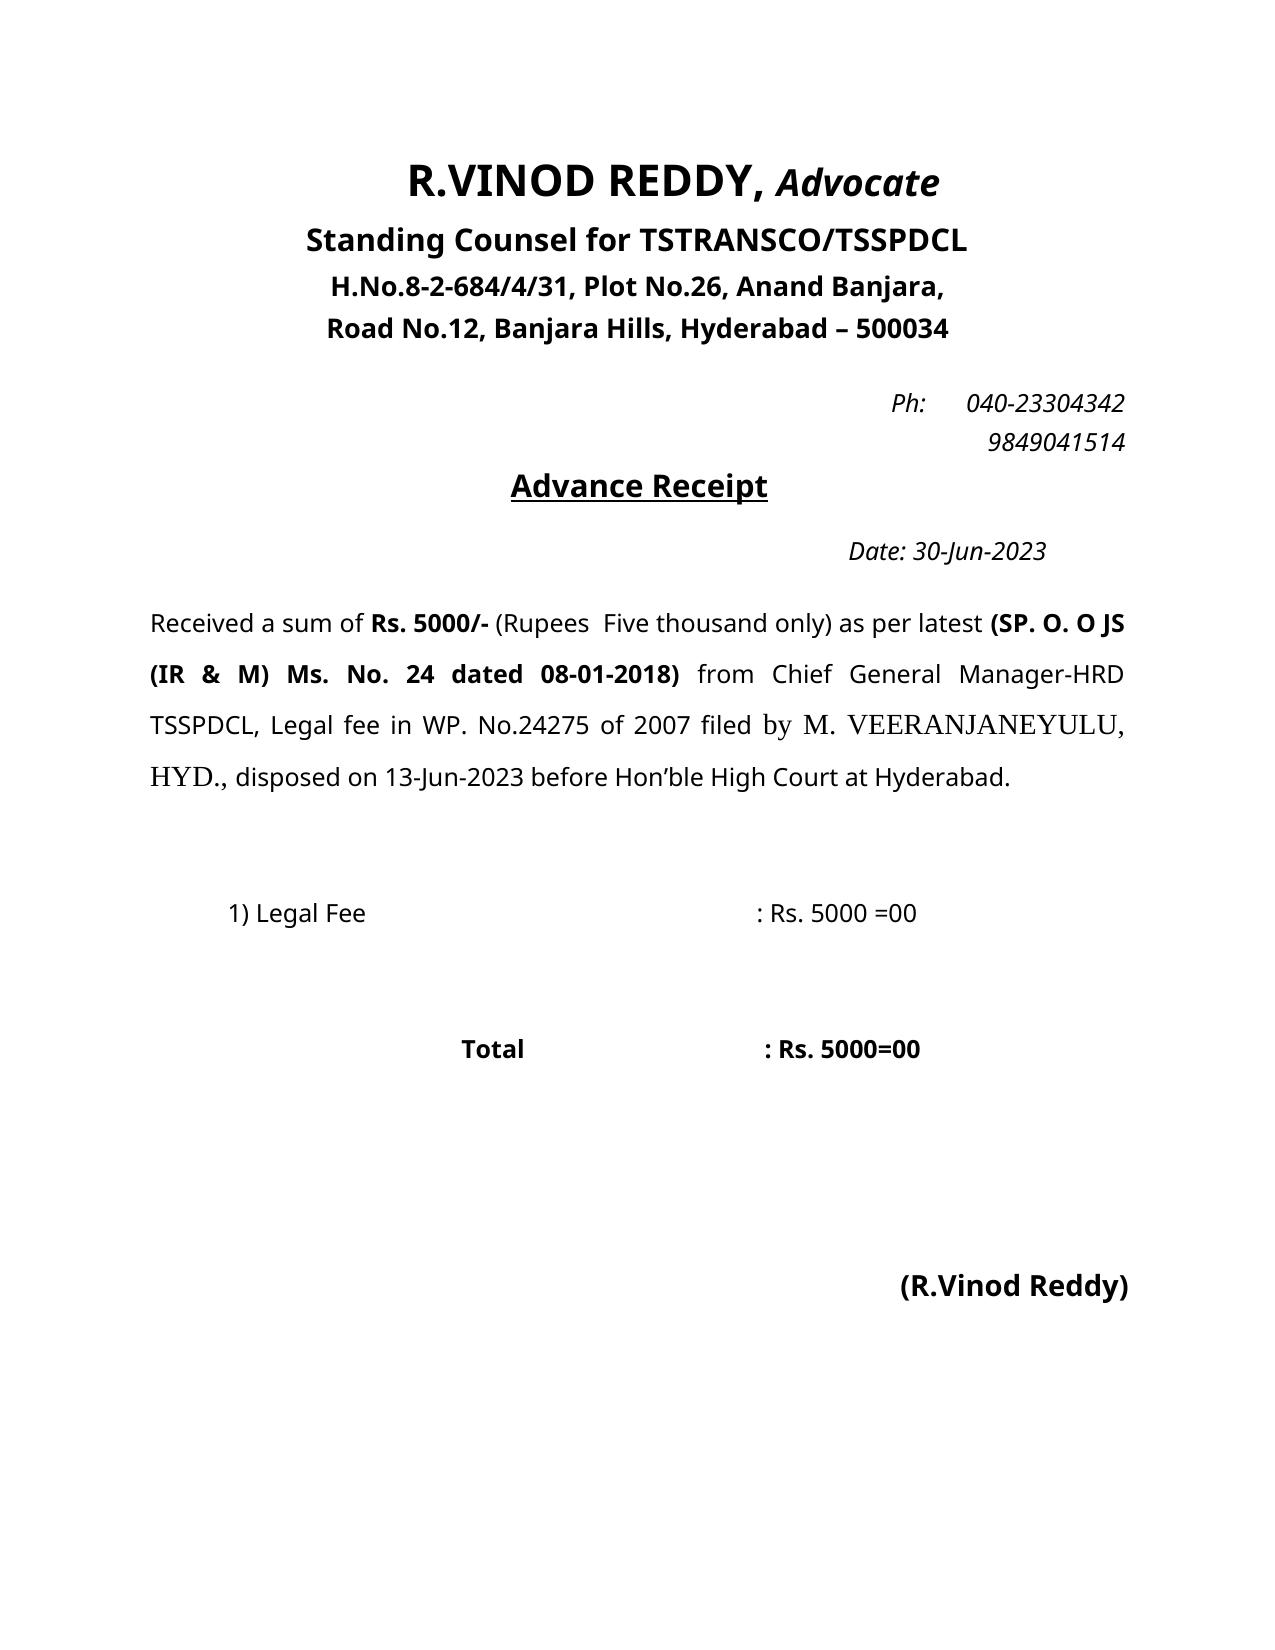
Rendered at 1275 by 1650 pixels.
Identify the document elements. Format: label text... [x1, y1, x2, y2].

text H.No.8-2-684/4/31, Plot No.26, Anand Banjara, [150, 267, 1125, 304]
text 1) Legal Fee : Rs. 5000 =00 [227, 896, 1010, 929]
text Received a sum of Rs. 5000/- (Rupees Five thousand only) as per latest (SP. O. O JS (IR & M) Ms. No. 24 dated 08-01-2018) from Chief General Manager-HRD TSSPDCL, Legal fee in WP. No.24275 of 2007 filed by M. VEERANJANEYULU, HYD., disposed on 13-Jun-2023 before Hon’ble High Court at Hyderabad. [150, 605, 1125, 793]
text Advance Receipt [150, 463, 1128, 506]
text Date: 30-Jun-2023 [227, 533, 1047, 567]
text Total : Rs. 5000=00 [227, 1031, 1010, 1065]
text (R.Vinod Reddy) [677, 1265, 1128, 1304]
text R.VINOD REDDY, Advocate [227, 150, 1047, 209]
text Road No.12, Banjara Hills, Hyderabad – 500034 [150, 310, 1125, 347]
text Standing Counsel for TSTRANSCO/TSSPDCL [227, 218, 1047, 261]
text 9849041514 [150, 424, 1125, 458]
text Ph: 040-23304342 [150, 385, 1125, 419]
